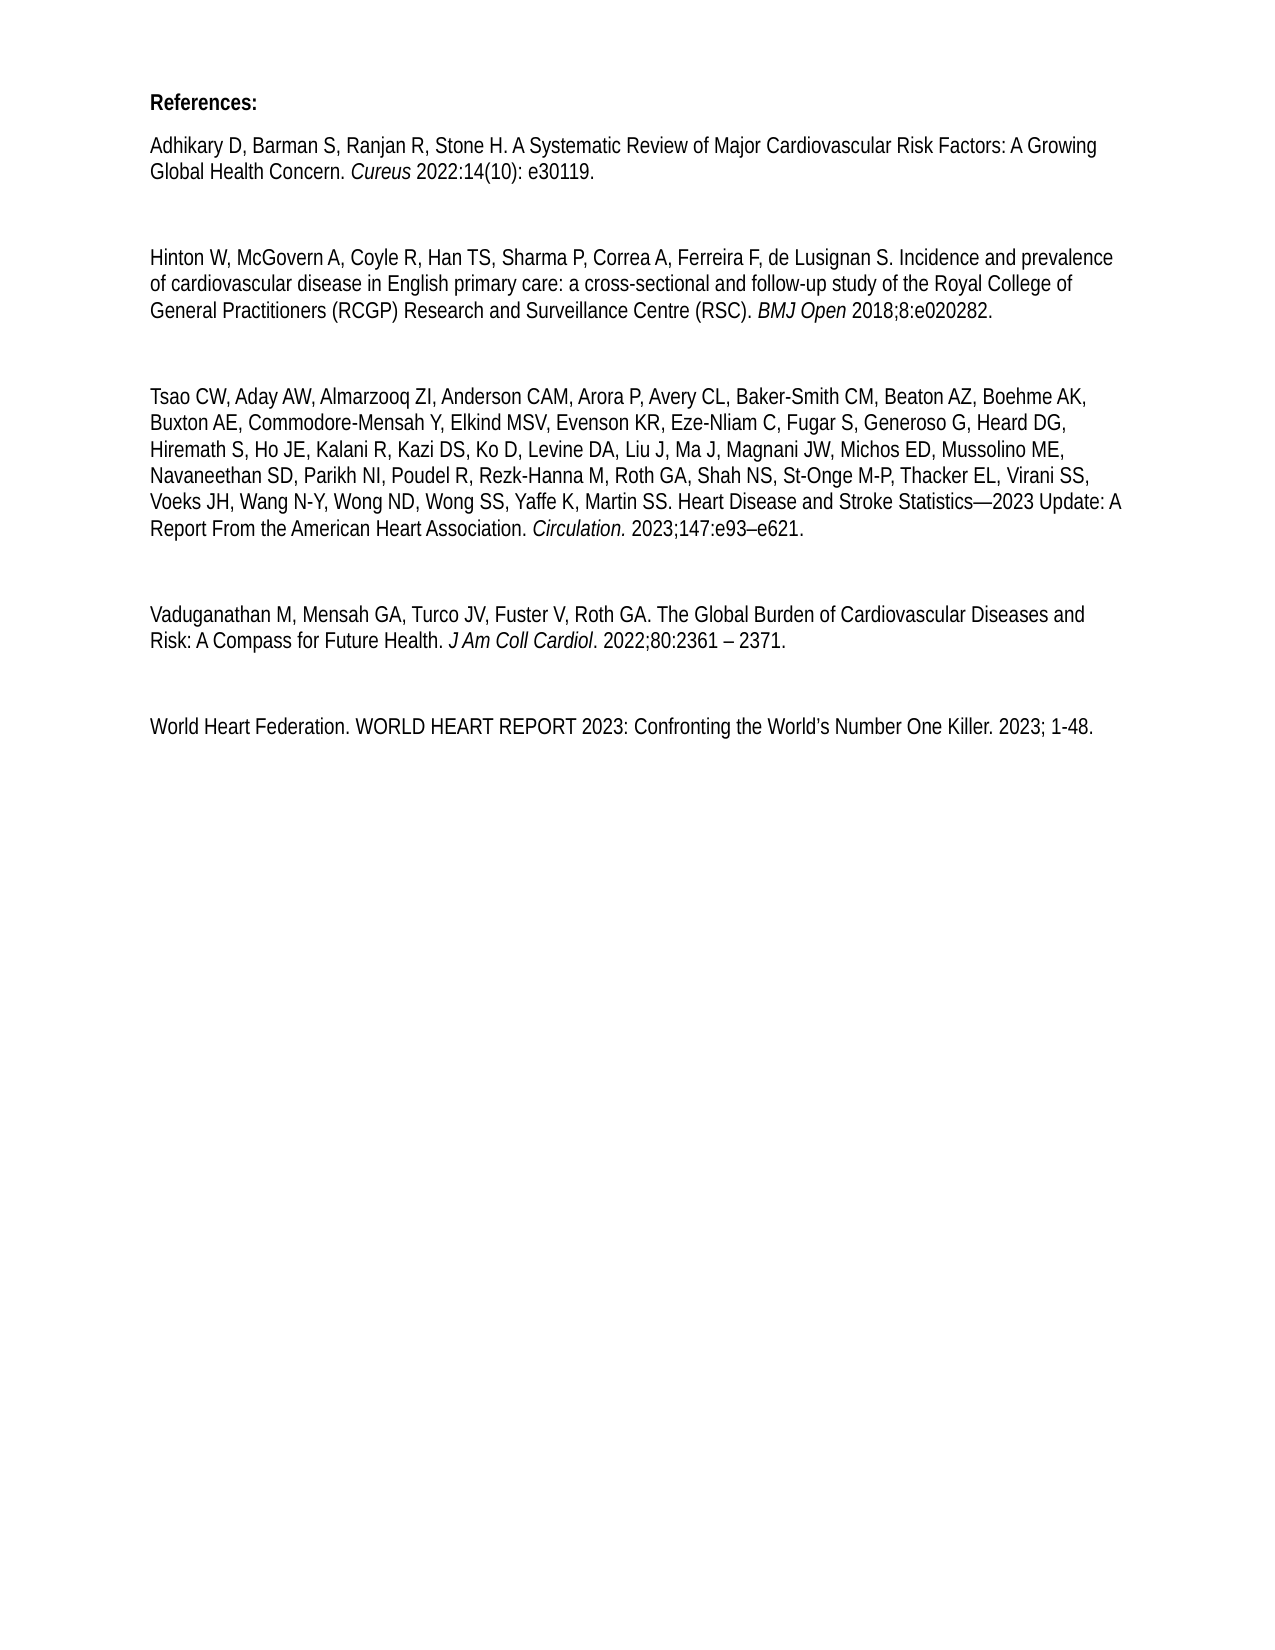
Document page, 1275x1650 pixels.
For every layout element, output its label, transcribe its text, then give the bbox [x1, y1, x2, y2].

text Adhikary D, Barman S, Ranjan R, Stone H. A Systematic Review of Major Cardiovascular Risk Factors: A Growing Global Health Concern. Cureus 2022:14(10): e30119. [150, 132, 1125, 184]
text Hinton W, McGovern A, Coyle R, Han TS, Sharma P, Correa A, Ferreira F, de Lusignan S. Incidence and prevalence of cardiovascular disease in English primary care: a cross-sectional and follow-up study of the Royal College of General Practitioners (RCGP) Research and Surveillance Centre (RSC). BMJ Open 2018;8:e020282. [150, 244, 1125, 323]
text World Heart Federation. WORLD HEART REPORT 2023: Confronting the World’s Number One Killer. 2023; 1-48. [150, 713, 1125, 739]
text Tsao CW, Aday AW, Almarzooq ZI, Anderson CAM, Arora P, Avery CL, Baker-Smith CM, Beaton AZ, Boehme AK, Buxton AE, Commodore-Mensah Y, Elkind MSV, Evenson KR, Eze-Nliam C, Fugar S, Generoso G, Heard DG, Hiremath S, Ho JE, Kalani R, Kazi DS, Ko D, Levine DA, Liu J, Ma J, Magnani JW, Michos ED, Mussolino ME, Navaneethan SD, Parikh NI, Poudel R, Rezk-Hanna M, Roth GA, Shah NS, St-Onge M-P, Thacker EL, Virani SS, Voeks JH, Wang N-Y, Wong ND, Wong SS, Yaffe K, Martin SS. Heart Disease and Stroke Statistics—2023 Update: A Report From the American Heart Association. Circulation. 2023;147:e93–e621. [150, 383, 1125, 541]
text References: [150, 89, 1125, 115]
text Vaduganathan M, Mensah GA, Turco JV, Fuster V, Roth GA. The Global Burden of Cardiovascular Diseases and Risk: A Compass for Future Health. J Am Coll Cardiol. 2022;80:2361 – 2371. [150, 601, 1125, 653]
